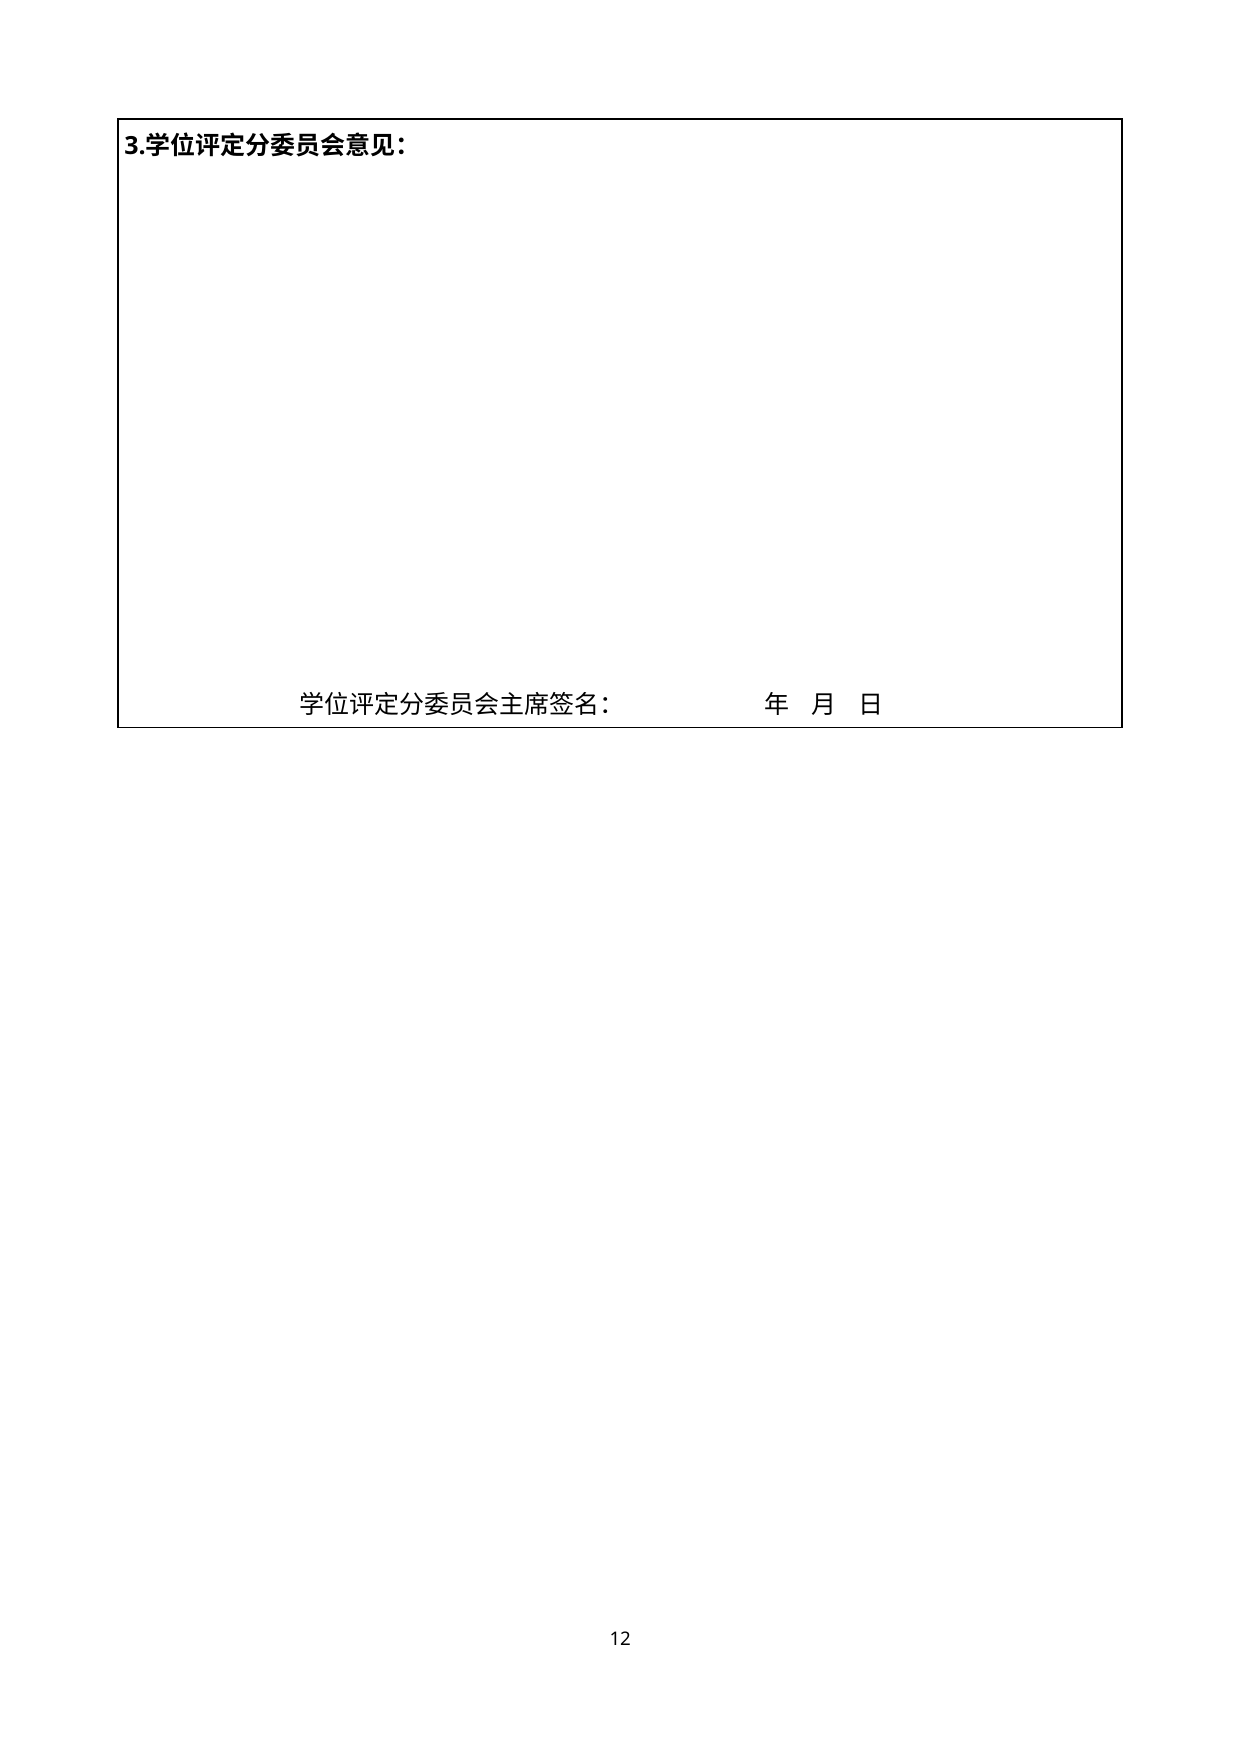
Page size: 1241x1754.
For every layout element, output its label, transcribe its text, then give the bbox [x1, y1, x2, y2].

table_cell 学位评定分委员会主席签名： 年 月 日 [119, 679, 1121, 727]
table_cell 3.学位评定分委员会意见： [119, 120, 1121, 679]
